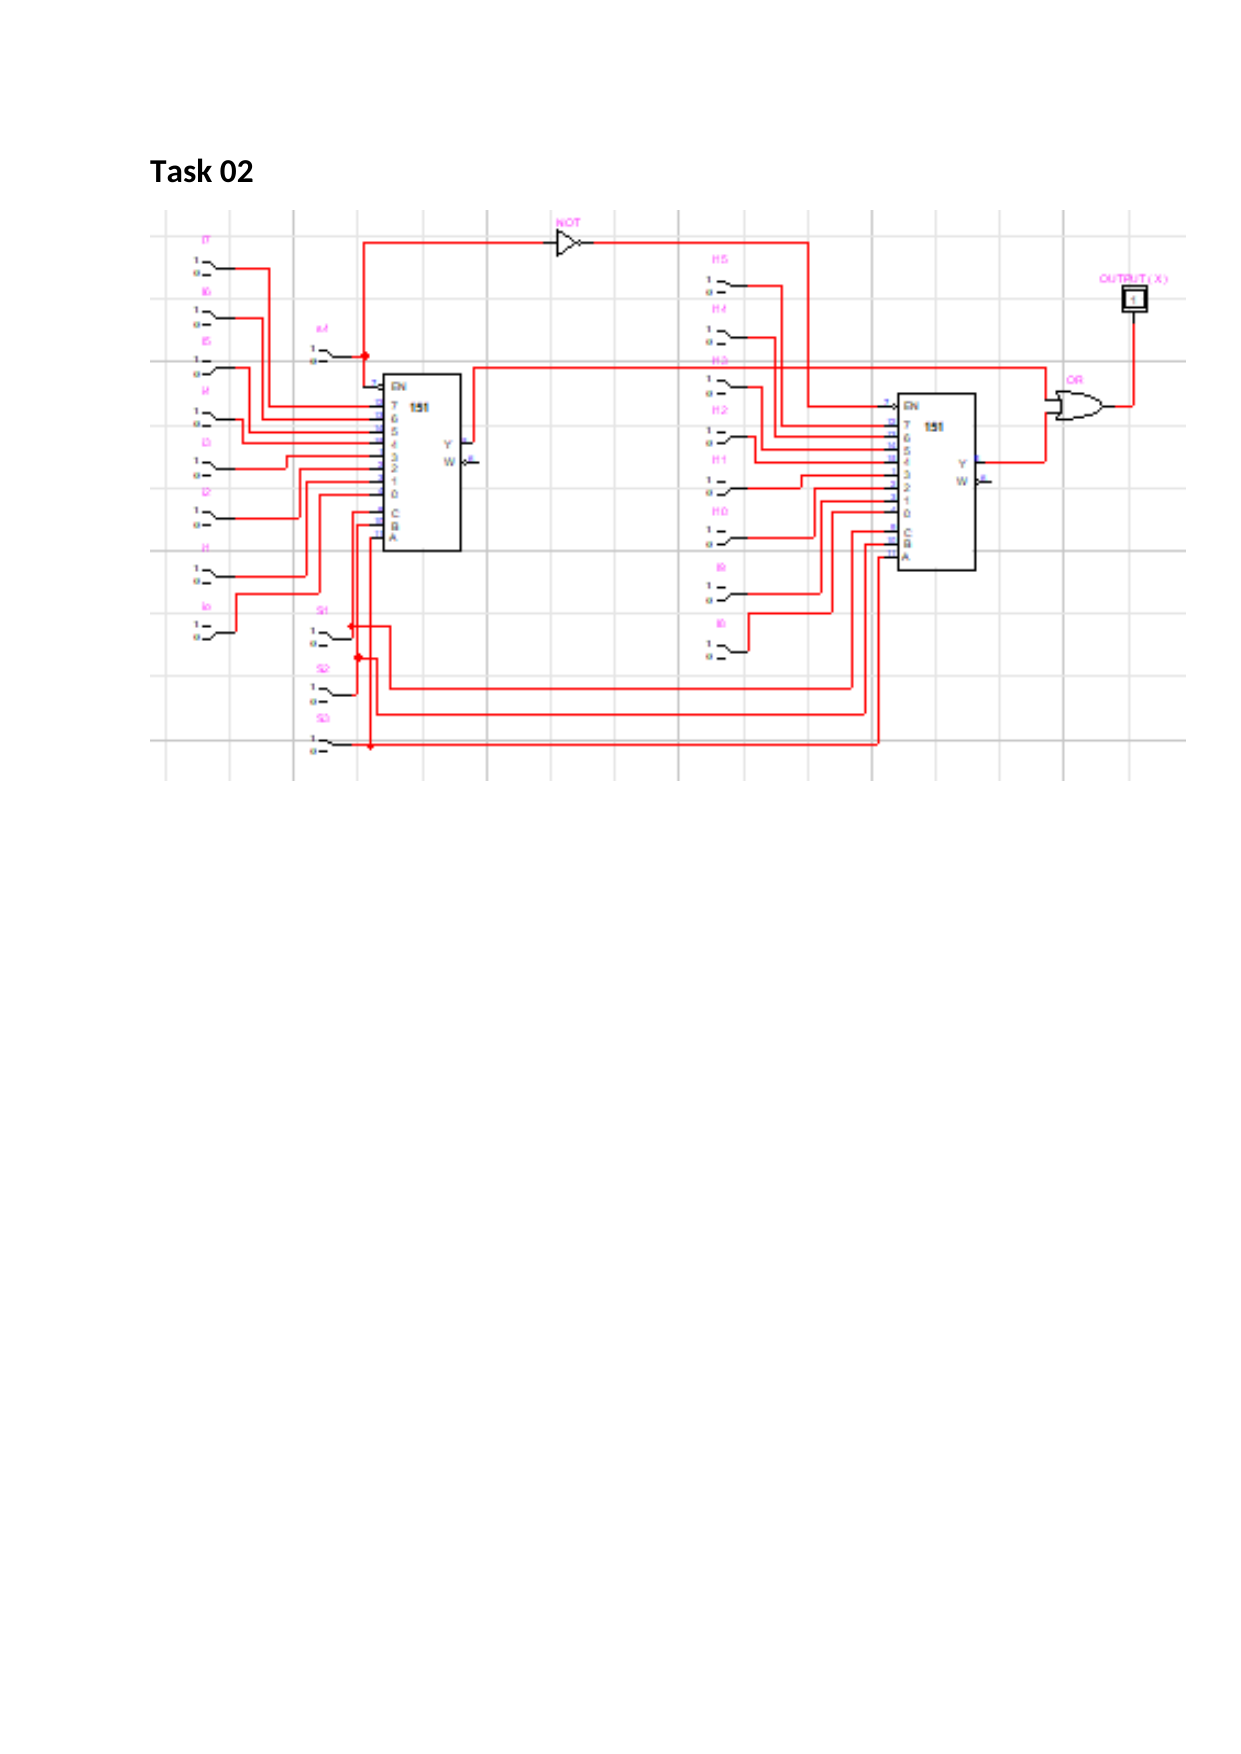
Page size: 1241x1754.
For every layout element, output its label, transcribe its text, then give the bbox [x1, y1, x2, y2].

text Task 02 [150, 150, 1090, 191]
picture [150, 210, 1186, 781]
